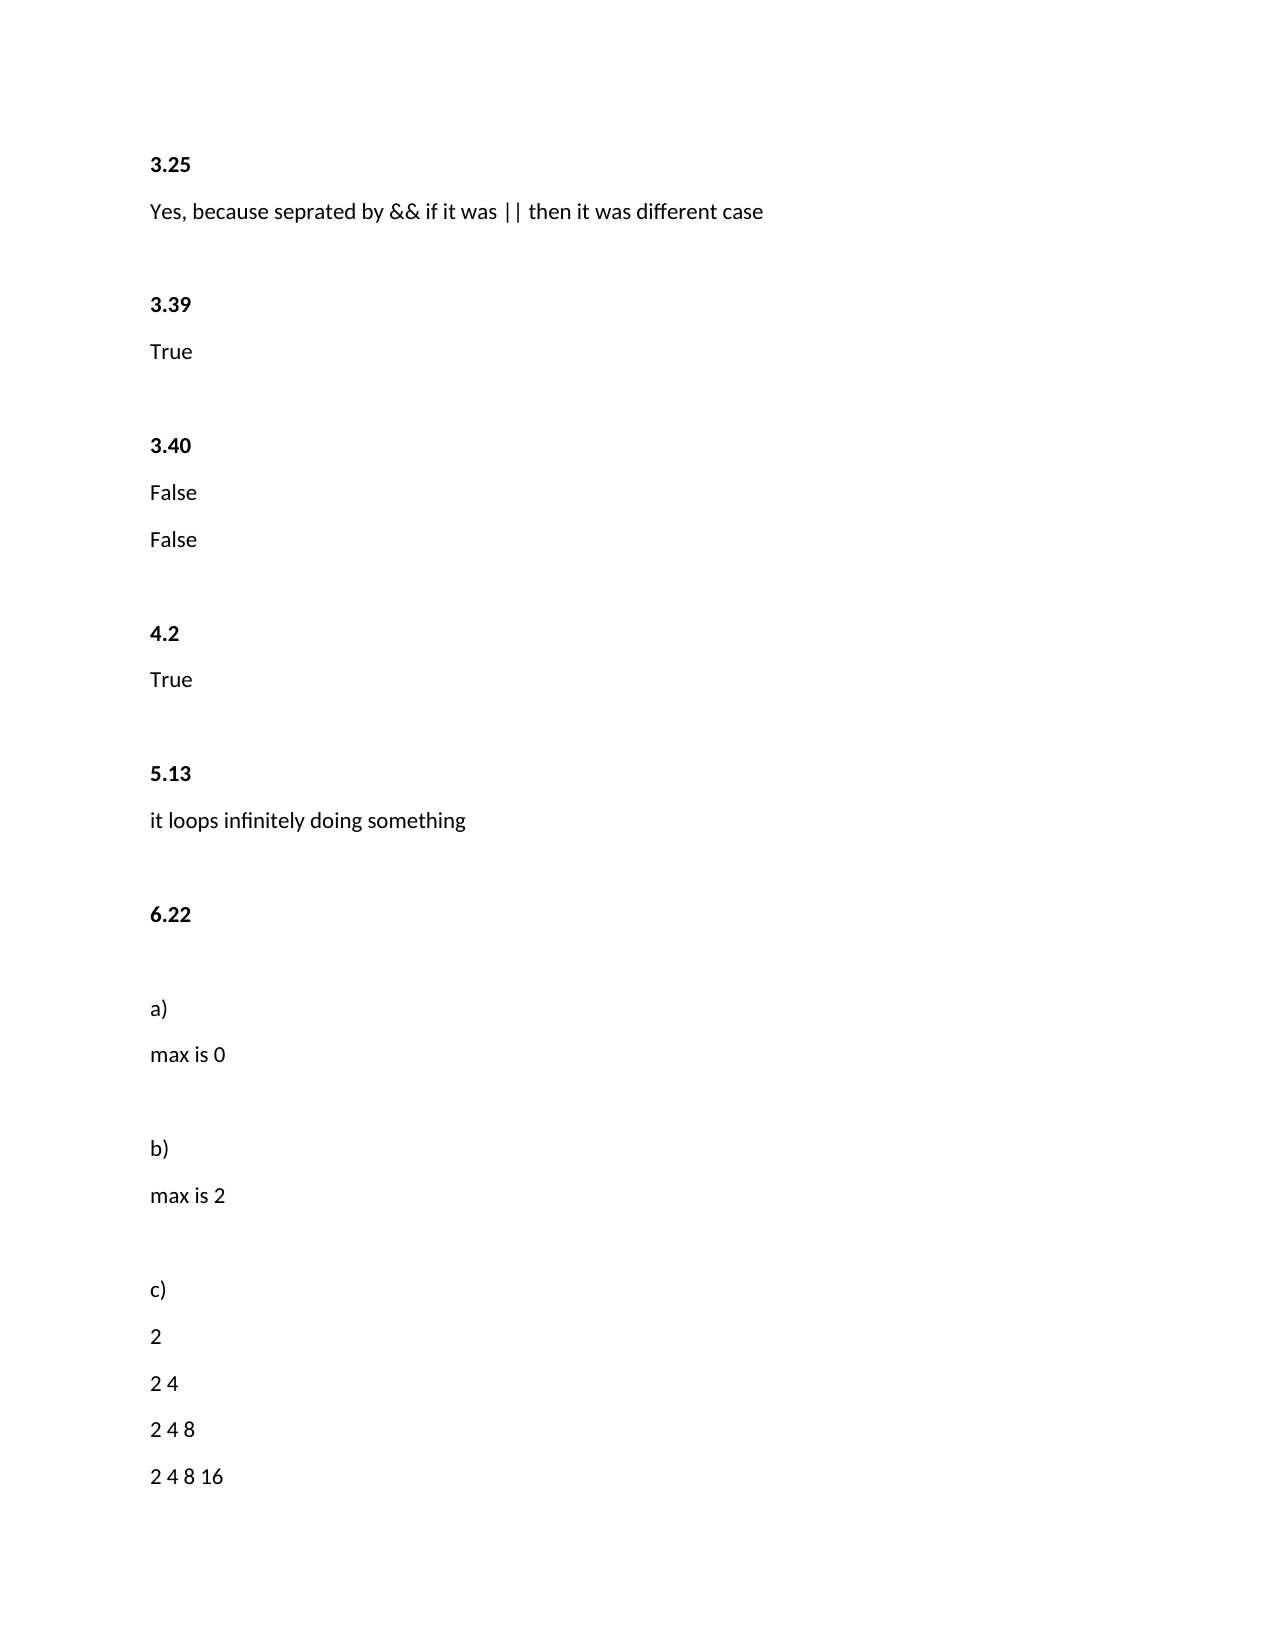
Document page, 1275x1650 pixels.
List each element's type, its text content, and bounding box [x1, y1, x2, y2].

text b) [150, 1134, 1125, 1162]
text 2 4 8 [150, 1416, 1125, 1444]
text max is 2 [150, 1181, 1125, 1209]
text 3.40 [150, 431, 1125, 459]
text max is 0 [150, 1041, 1125, 1069]
text 3.25 [150, 150, 1125, 178]
text 4.2 [150, 619, 1125, 647]
text False [150, 525, 1125, 553]
text Yes, because seprated by && if it was || then it was different case [150, 197, 1125, 225]
text True [150, 666, 1125, 694]
text a) [150, 994, 1125, 1022]
text 5.13 [150, 759, 1125, 787]
text 3.39 [150, 291, 1125, 319]
text 2 [150, 1322, 1125, 1350]
text it loops infinitely doing something [150, 806, 1125, 834]
text True [150, 337, 1125, 366]
text c) [150, 1275, 1125, 1303]
text 2 4 8 16 [150, 1462, 1125, 1491]
text False [150, 478, 1125, 506]
text 6.22 [150, 900, 1125, 928]
text 2 4 [150, 1369, 1125, 1397]
